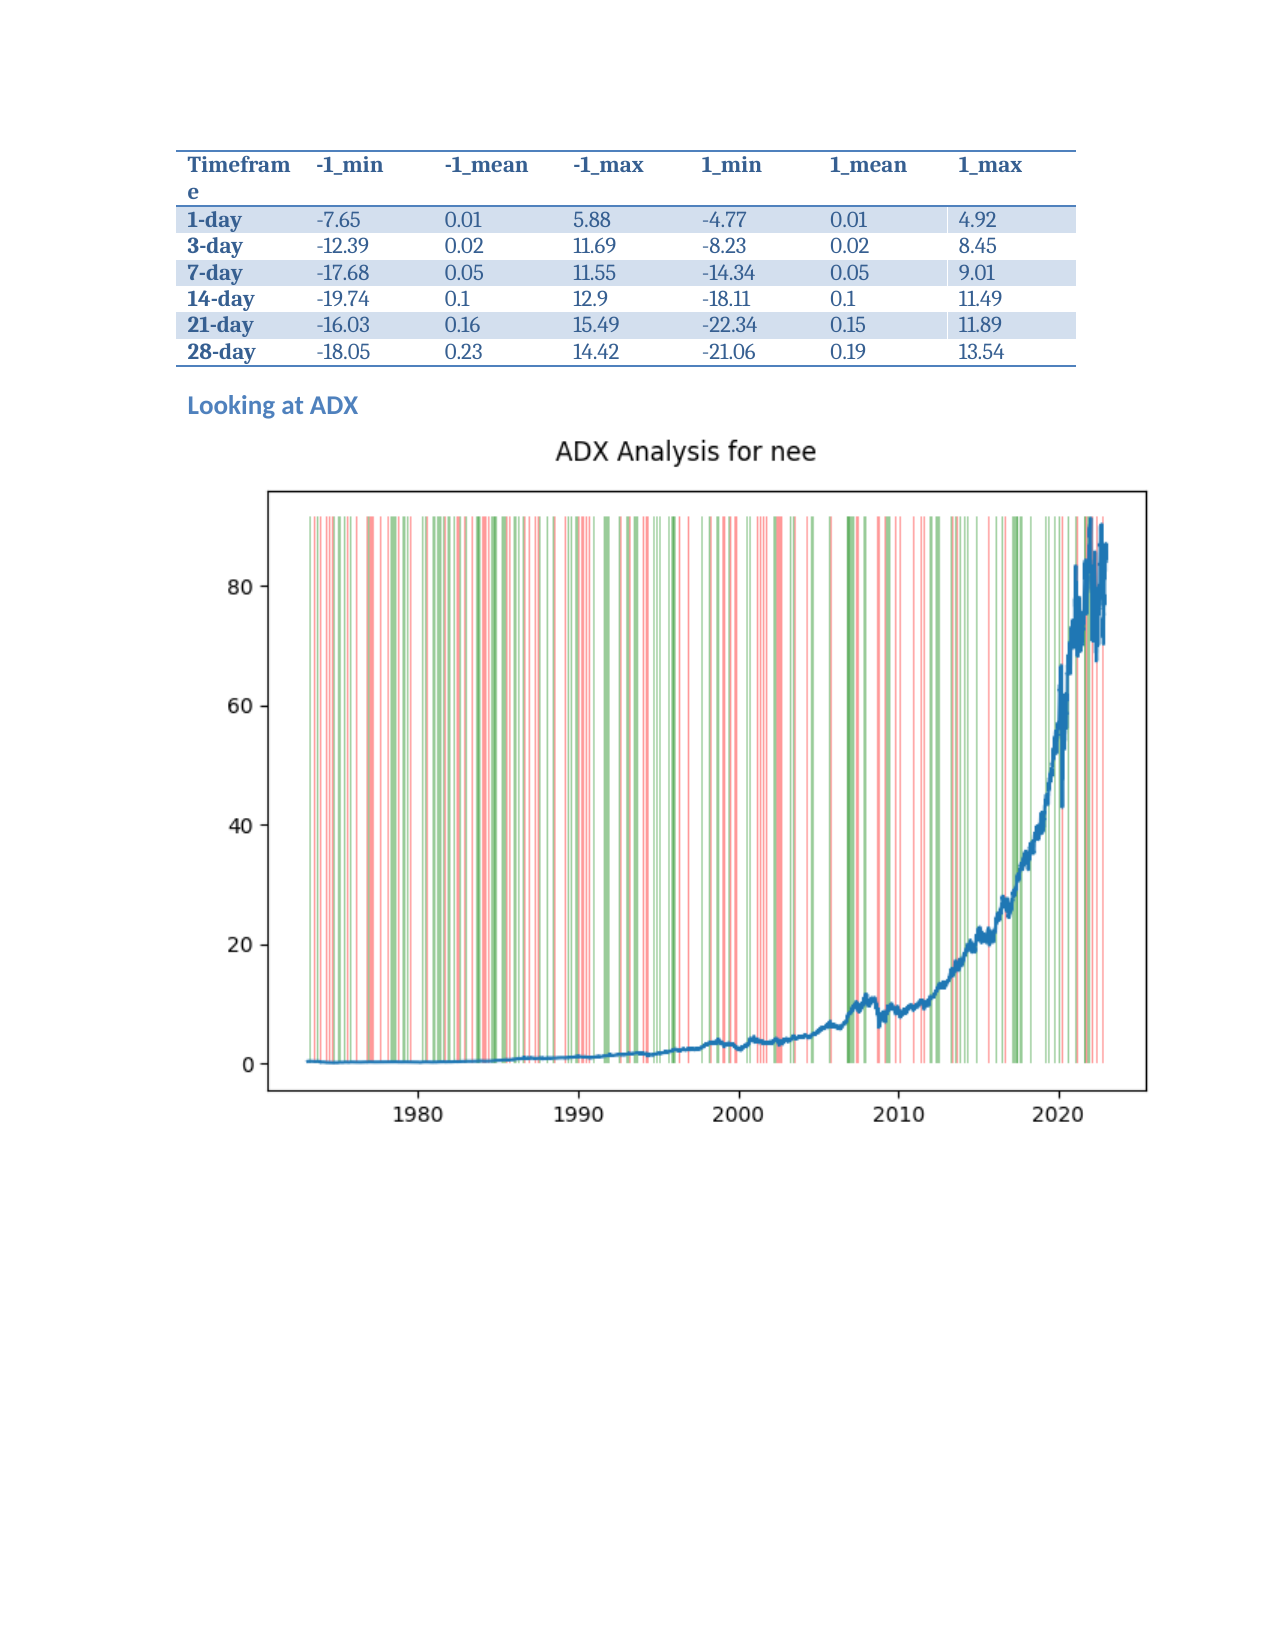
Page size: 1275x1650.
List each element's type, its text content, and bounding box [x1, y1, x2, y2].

table_cell 8.45 [948, 233, 1076, 259]
table_cell 0.23 [433, 339, 562, 365]
table_header -1_min [305, 152, 433, 205]
table_cell -7.65 [305, 207, 433, 233]
table_cell 0.1 [819, 286, 947, 312]
table_cell -22.34 [690, 312, 819, 339]
table_cell 0.02 [819, 233, 947, 259]
table_cell -8.23 [690, 233, 819, 259]
table_cell 0.19 [819, 339, 947, 365]
table_cell 1-day [176, 207, 305, 233]
table_cell 0.05 [819, 260, 947, 286]
table_cell 4.92 [948, 207, 1076, 233]
table_cell -4.77 [690, 207, 819, 233]
table_cell 15.49 [562, 312, 690, 339]
subtitle Looking at ADX [187, 388, 1087, 421]
table_cell 9.01 [948, 260, 1076, 286]
table_header -1_mean [433, 152, 562, 205]
table_cell -18.11 [690, 286, 819, 312]
table_cell 0.01 [819, 207, 947, 233]
table_cell 0.15 [819, 312, 947, 339]
table_cell -21.06 [690, 339, 819, 365]
table_cell 28-day [176, 339, 305, 365]
table_cell -16.03 [305, 312, 433, 339]
table_header -1_max [562, 152, 690, 205]
table_cell 13.54 [948, 339, 1076, 365]
table_cell -19.74 [305, 286, 433, 312]
table_cell -17.68 [305, 260, 433, 286]
table_cell 11.89 [948, 312, 1076, 339]
table_cell 3-day [176, 233, 305, 259]
table_cell 5.88 [562, 207, 690, 233]
table_cell 0.01 [433, 207, 562, 233]
table_cell 0.02 [433, 233, 562, 259]
table_header Timeframe [176, 152, 305, 205]
table_cell -18.05 [305, 339, 433, 365]
table_cell 11.55 [562, 260, 690, 286]
table_cell 21-day [176, 312, 305, 339]
table_cell 11.69 [562, 233, 690, 259]
table_cell 11.49 [948, 286, 1076, 312]
table_header 1_max [948, 152, 1076, 205]
table_cell 7-day [176, 260, 305, 286]
picture [206, 425, 1167, 1146]
table_cell 0.05 [433, 260, 562, 286]
table_cell 14.42 [562, 339, 690, 365]
table_cell 0.1 [433, 286, 562, 312]
table_cell 0.16 [433, 312, 562, 339]
table_header 1_min [690, 152, 819, 205]
table_cell 14-day [176, 286, 305, 312]
table_cell 12.9 [562, 286, 690, 312]
table_header 1_mean [819, 152, 947, 205]
table_cell -14.34 [690, 260, 819, 286]
table_cell -12.39 [305, 233, 433, 259]
